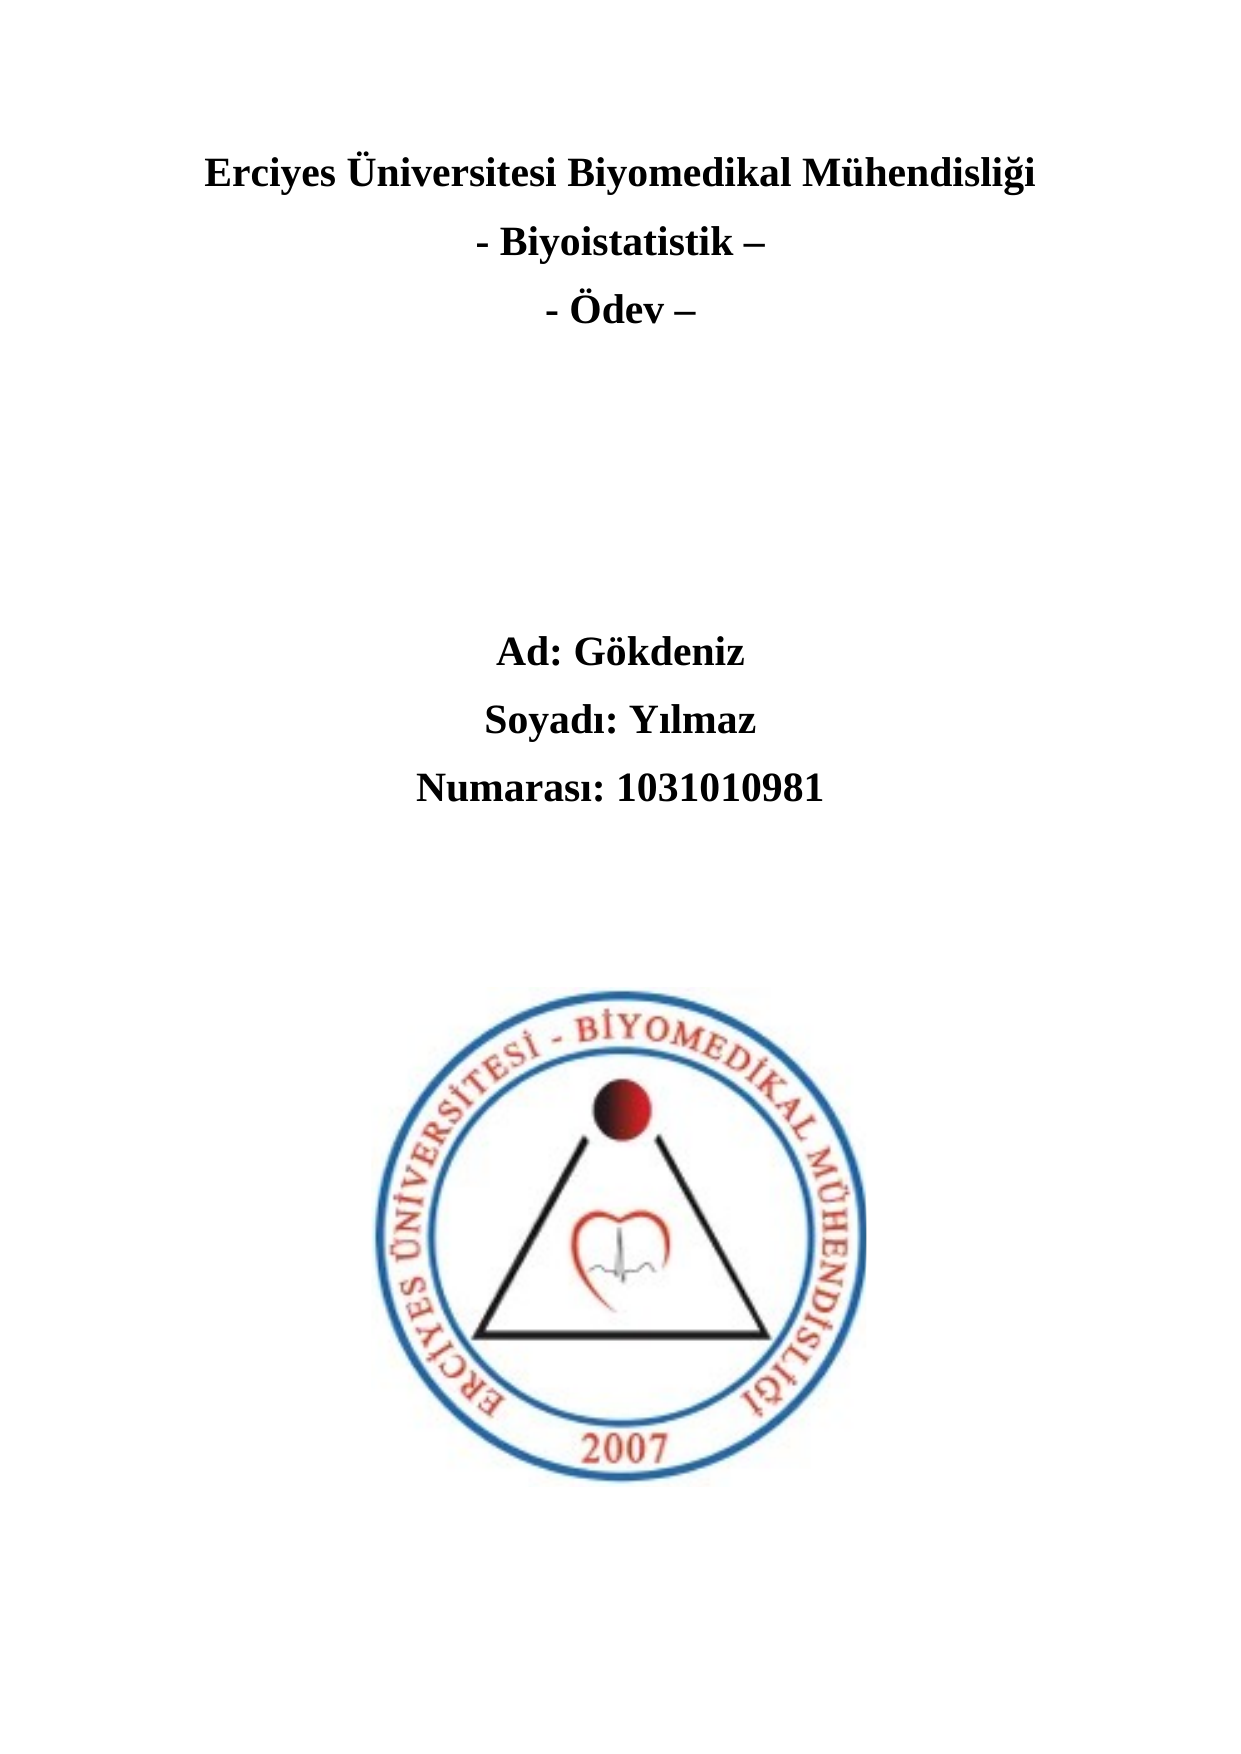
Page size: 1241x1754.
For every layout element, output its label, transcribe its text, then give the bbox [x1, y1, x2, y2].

text Numarası: 1031010981 [148, 763, 1093, 811]
text - Ödev – [148, 284, 1093, 332]
text Ad: Gökdeniz [148, 626, 1093, 674]
text Erciyes Üniversitesi Biyomedikal Mühendisliği [148, 148, 1093, 196]
text - Biyoistatistik – [148, 216, 1093, 264]
text Soyadı: Yılmaz [148, 694, 1093, 742]
picture [369, 987, 866, 1484]
